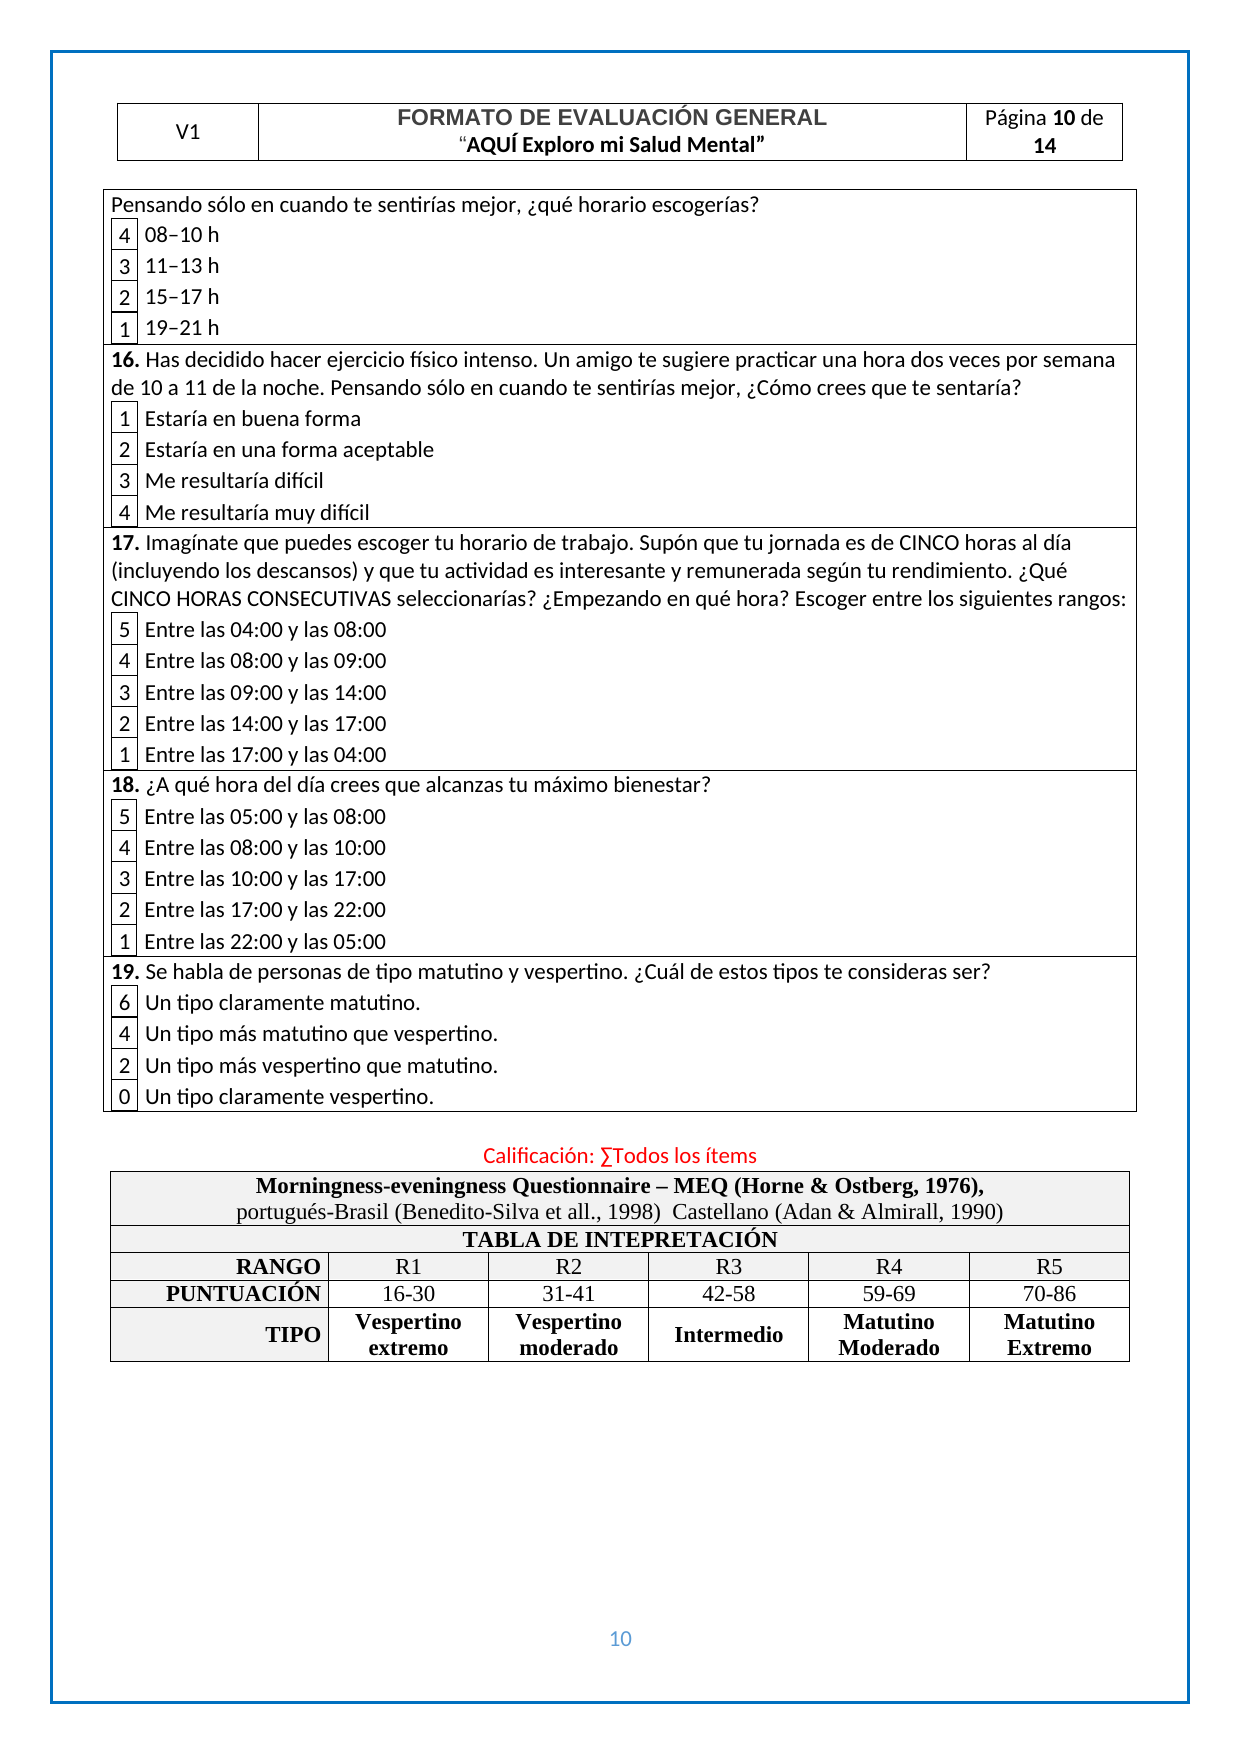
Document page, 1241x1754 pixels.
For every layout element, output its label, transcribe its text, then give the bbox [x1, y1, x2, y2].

table_cell PUNTUACIÓN [111, 1281, 328, 1307]
table_cell 19. Se habla de personas de tipo matutino y vespertino. ¿Cuál de estos tipos te consideras ser? [104, 957, 1136, 1111]
table_cell TIPO [111, 1308, 328, 1361]
table_cell 70-86 [970, 1281, 1129, 1307]
table_cell 16-30 [329, 1281, 488, 1307]
table_cell 42-58 [649, 1281, 808, 1307]
table_cell 16. Has decidido hacer ejercicio físico intenso. Un amigo te sugiere practicar una hora dos veces por semana de 10 a 11 de la noche. Pensando sólo en cuando te sentirías mejor, ¿Cómo crees que te sentaría? [104, 345, 1136, 527]
table_cell R4 [809, 1253, 969, 1279]
table_cell Matutino Moderado [809, 1308, 969, 1361]
table_header Morningness-eveningness Questionnaire – MEQ (Horne & Ostberg, 1976), portugués-Brasil (Benedito-Silva et all., 1998) Castellano (Adan & Almirall, 1990) [111, 1172, 1129, 1225]
table_cell Matutino Extremo [970, 1308, 1129, 1361]
table_cell Vespertino moderado [489, 1308, 648, 1361]
table_cell Intermedio [649, 1308, 808, 1361]
table_cell Vespertino extremo [329, 1308, 488, 1361]
table_cell 31-41 [489, 1281, 648, 1307]
table_cell TABLA DE INTEPRETACIÓN [111, 1226, 1129, 1252]
table_cell R5 [970, 1253, 1129, 1279]
table_cell R3 [649, 1253, 808, 1279]
table_cell 17. Imagínate que puedes escoger tu horario de trabajo. Supón que tu jornada es de CINCO horas al día (incluyendo los descansos) y que tu actividad es interesante y remunerada según tu rendimiento. ¿Qué CINCO HORAS CONSECUTIVAS seleccionarías? ¿Empezando en qué hora? Escoger entre los siguientes rangos: [104, 528, 1136, 769]
table_cell 18. ¿A qué hora del día crees que alcanzas tu máximo bienestar? [104, 771, 1136, 956]
text Calificación: ∑Todos los ítems [112, 1141, 1128, 1169]
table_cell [104, 190, 1136, 344]
table_cell RANGO [111, 1253, 328, 1279]
table_cell R2 [489, 1253, 648, 1279]
table_cell R1 [329, 1253, 488, 1279]
table_cell 59-69 [809, 1281, 969, 1307]
